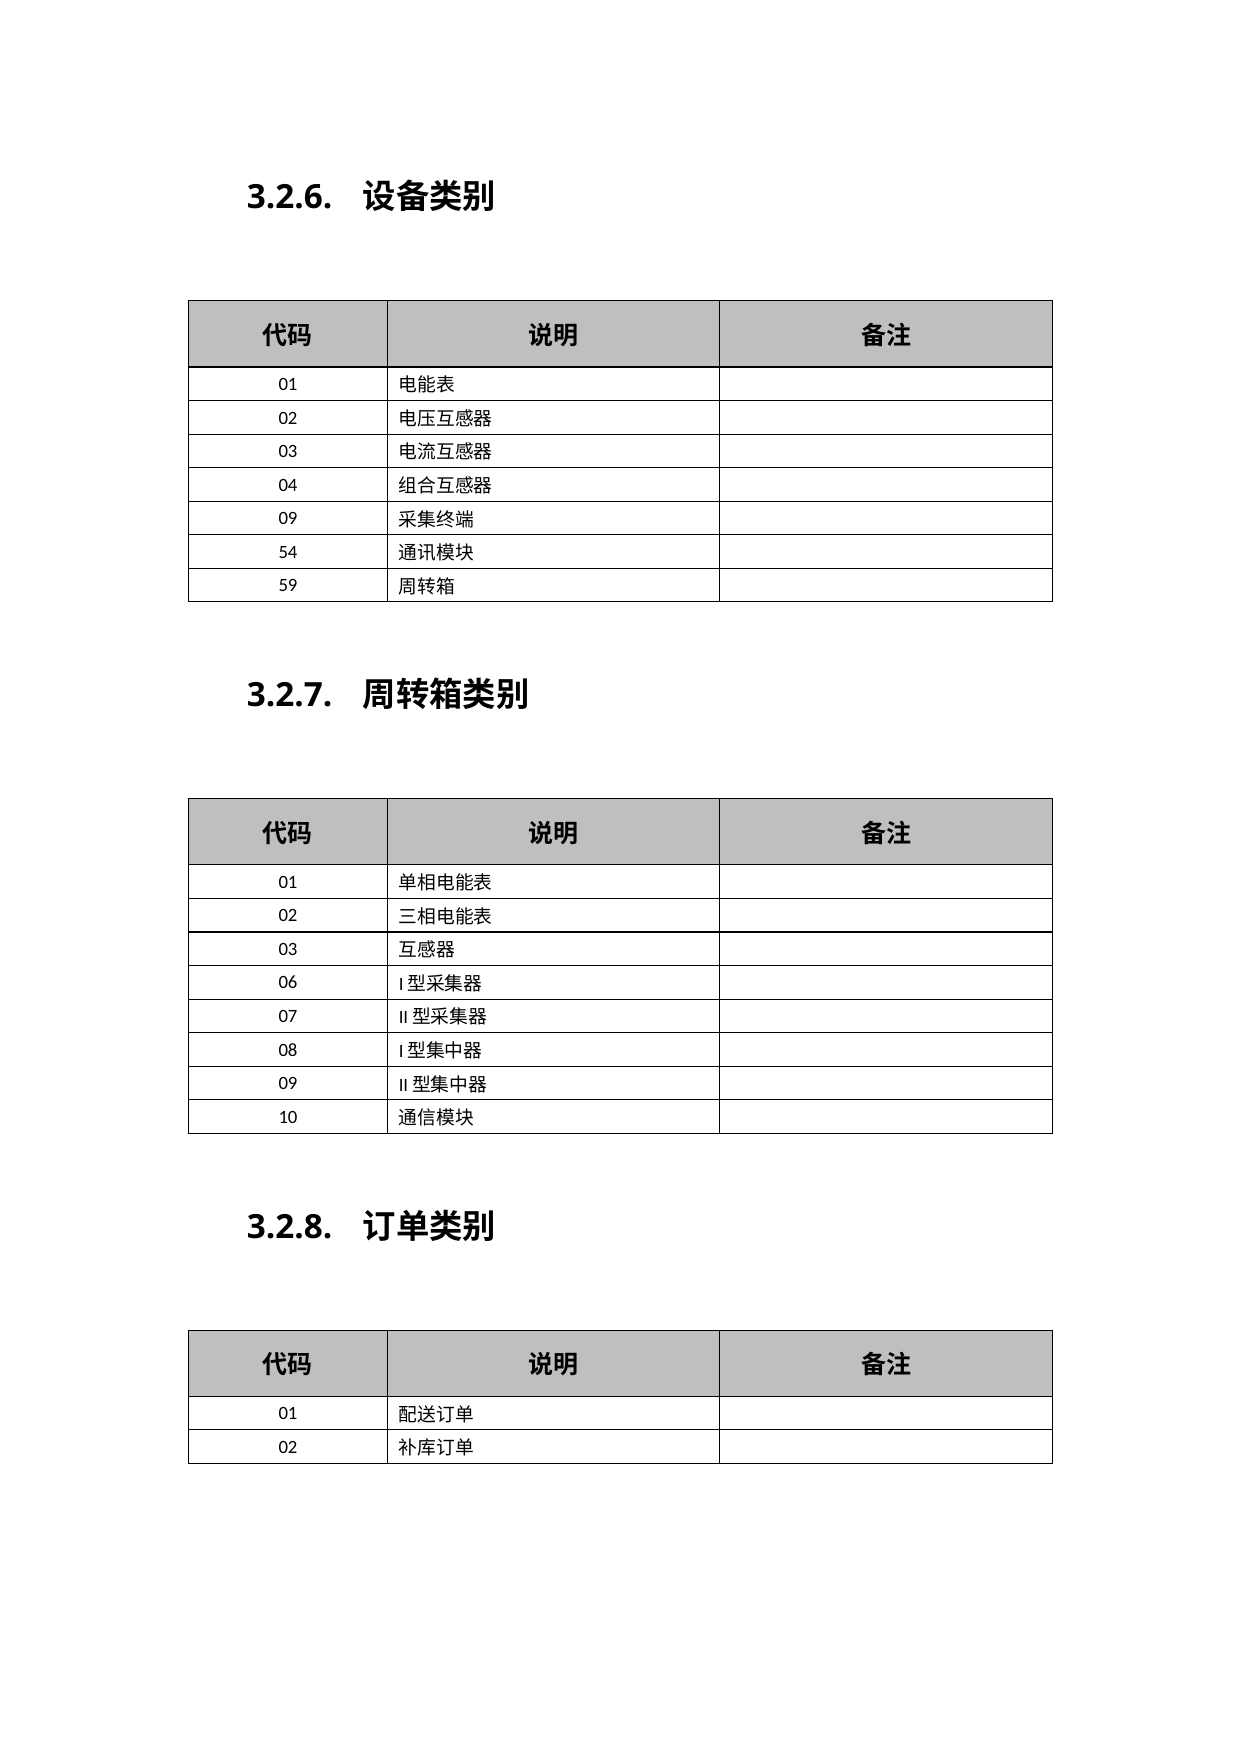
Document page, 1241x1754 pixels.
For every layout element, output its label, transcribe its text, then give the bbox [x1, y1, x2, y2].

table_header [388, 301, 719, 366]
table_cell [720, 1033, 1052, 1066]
subtitle 订单类别 [247, 1191, 1053, 1256]
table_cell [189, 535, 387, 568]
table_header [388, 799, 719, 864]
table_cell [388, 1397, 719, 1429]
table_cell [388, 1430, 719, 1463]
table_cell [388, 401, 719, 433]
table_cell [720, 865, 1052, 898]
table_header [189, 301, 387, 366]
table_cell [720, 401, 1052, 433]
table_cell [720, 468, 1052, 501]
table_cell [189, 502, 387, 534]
subtitle 设备类别 [247, 162, 1053, 227]
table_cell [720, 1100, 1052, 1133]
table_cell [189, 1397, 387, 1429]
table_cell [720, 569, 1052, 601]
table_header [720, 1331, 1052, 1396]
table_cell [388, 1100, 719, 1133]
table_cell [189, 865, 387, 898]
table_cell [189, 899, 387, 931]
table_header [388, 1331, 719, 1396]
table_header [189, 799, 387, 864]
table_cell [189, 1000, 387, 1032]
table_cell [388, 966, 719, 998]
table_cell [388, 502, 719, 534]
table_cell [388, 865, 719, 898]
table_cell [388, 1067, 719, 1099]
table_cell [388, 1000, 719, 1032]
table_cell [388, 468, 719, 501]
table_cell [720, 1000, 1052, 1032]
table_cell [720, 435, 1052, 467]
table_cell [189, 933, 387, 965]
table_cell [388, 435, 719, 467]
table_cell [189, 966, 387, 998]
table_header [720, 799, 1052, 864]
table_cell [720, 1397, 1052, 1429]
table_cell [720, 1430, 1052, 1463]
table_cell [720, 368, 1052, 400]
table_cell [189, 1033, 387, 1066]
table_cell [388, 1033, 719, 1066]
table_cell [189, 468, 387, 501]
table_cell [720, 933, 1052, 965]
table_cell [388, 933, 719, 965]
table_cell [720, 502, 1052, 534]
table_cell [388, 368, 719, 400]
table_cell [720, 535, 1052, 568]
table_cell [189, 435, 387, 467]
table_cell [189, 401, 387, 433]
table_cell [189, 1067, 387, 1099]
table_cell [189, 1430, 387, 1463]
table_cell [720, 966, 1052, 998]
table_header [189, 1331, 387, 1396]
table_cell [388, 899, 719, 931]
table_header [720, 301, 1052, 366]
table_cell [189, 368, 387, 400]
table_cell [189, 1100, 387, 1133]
subtitle 周转箱类别 [247, 660, 1053, 725]
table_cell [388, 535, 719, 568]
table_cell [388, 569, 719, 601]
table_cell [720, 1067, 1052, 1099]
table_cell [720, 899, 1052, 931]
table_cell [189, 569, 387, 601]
